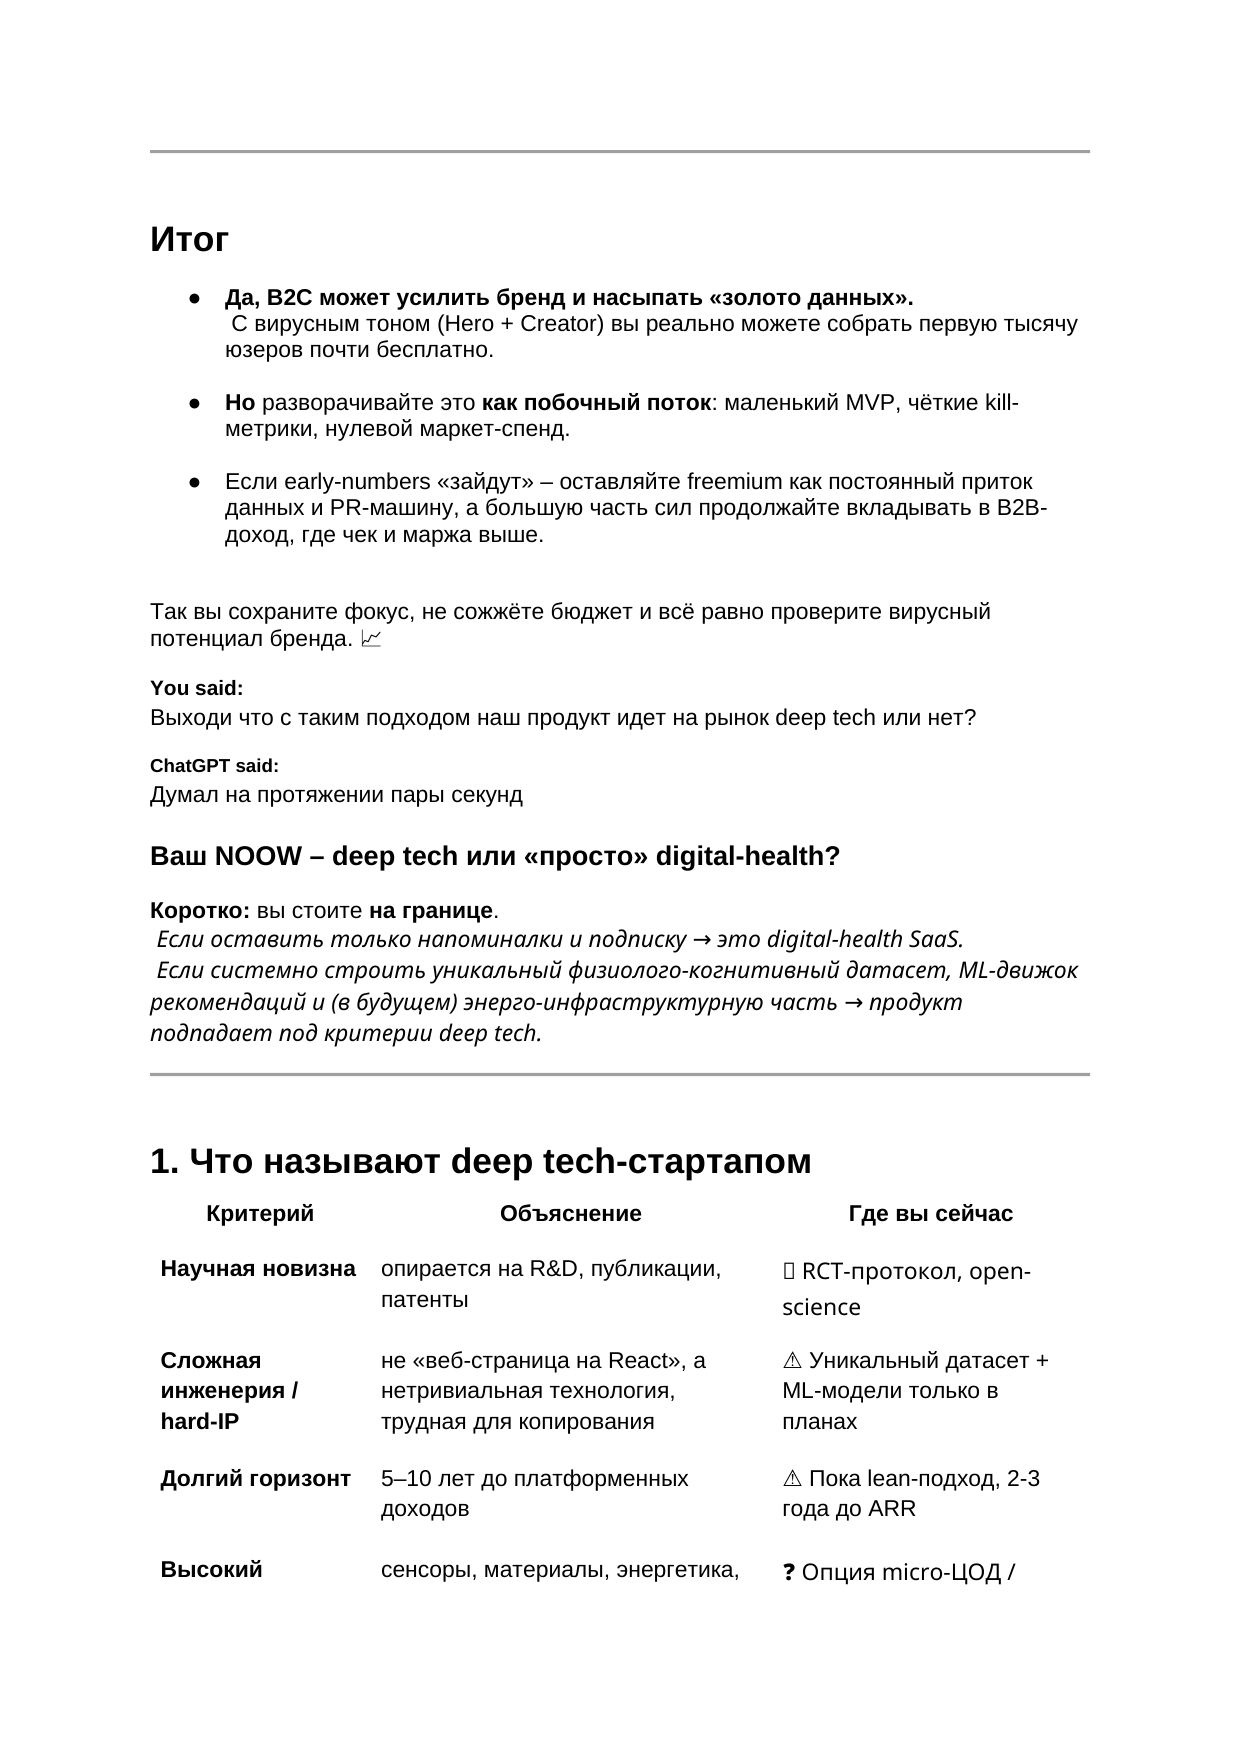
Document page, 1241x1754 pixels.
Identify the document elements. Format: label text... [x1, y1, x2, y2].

subtitle Ваш NOOW – deep tech или «просто» digital-health? [150, 840, 1090, 872]
subtitle ChatGPT said: [150, 755, 1090, 777]
text Так вы сохраните фокус, не сожжёте бюджет и всё равно проверите вирусный потенциал бренда. 📈 [150, 598, 1090, 651]
text Выходи что с таким подходом наш продукт идет на рынок deep tech или нет? [150, 704, 1090, 731]
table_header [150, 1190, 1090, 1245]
subtitle 1. Что называют deep tech-стартапом [150, 1141, 1090, 1181]
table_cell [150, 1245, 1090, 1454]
list Если early-numbers «зайдут» – оставляйте freemium как постоянный приток данных и PR-машину, а большую часть сил продолжайте вкладывать в B2B-доход, где чек и маржа выше. [187, 468, 1090, 573]
text Коротко: вы стоите на границе. Если оставить только напоминалки и подписку → это digital-health SaaS. Если системно строить уникальный физиолого-когнитивный датасет, ML-движок рекомендаций и (в будущем) энерго-инфраструктурную часть → продукт подпадает под критерии deep tech. [150, 897, 1090, 1048]
text Думал на протяжении пары секунд [150, 781, 1090, 807]
list Да, B2C может усилить бренд и насыпать «золото данных». С вирусным тоном (Hero + Creator) вы реально можете собрать первую тысячу юзеров почти бесплатно. [187, 283, 1090, 389]
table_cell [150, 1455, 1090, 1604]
subtitle Итог [150, 218, 1090, 258]
list Но разворачивайте это как побочный поток: маленький MVP, чёткие kill-метрики, нулевой маркет-спенд. [187, 389, 1090, 468]
subtitle You said: [150, 676, 1090, 700]
